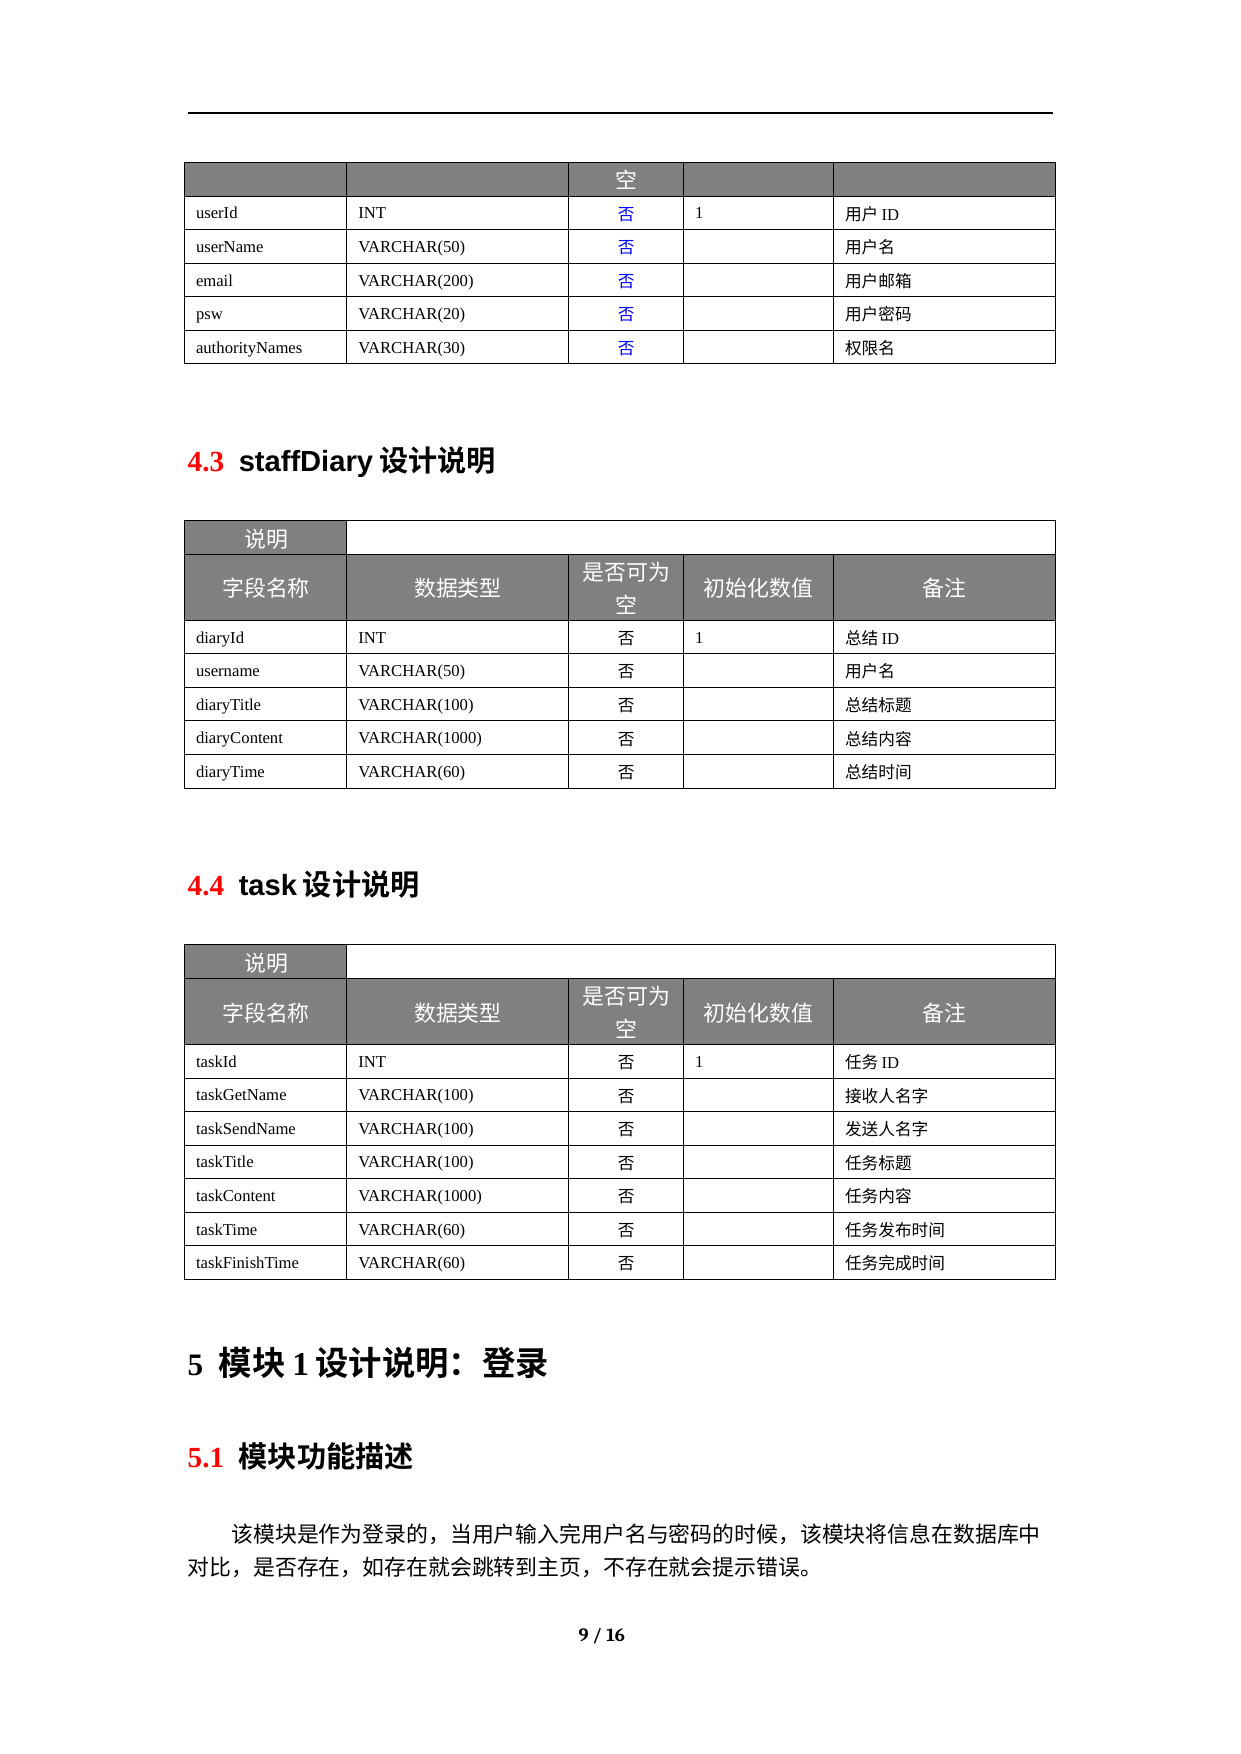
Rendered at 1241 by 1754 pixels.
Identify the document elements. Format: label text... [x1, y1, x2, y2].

table_cell 用户名 [834, 654, 1055, 687]
table_cell 否 [569, 297, 683, 330]
table_cell diaryId [185, 621, 346, 653]
table_header [347, 521, 1055, 554]
table_cell [684, 1179, 833, 1212]
table_cell 任务完成时间 [834, 1246, 1055, 1279]
table_cell 否 [569, 264, 683, 296]
table_cell VARCHAR(20) [347, 297, 568, 330]
table_cell 否 [569, 621, 683, 653]
table_cell taskContent [185, 1179, 346, 1212]
table_header 说明 [185, 521, 346, 554]
table_cell VARCHAR(50) [347, 230, 568, 263]
table_cell VARCHAR(100) [347, 688, 568, 720]
table_cell diaryContent [185, 721, 346, 754]
table_cell 是否可为空 [569, 555, 683, 620]
table_cell userName [185, 230, 346, 263]
table_cell 否 [569, 721, 683, 754]
table_cell 否 [569, 331, 683, 363]
table_cell email [185, 264, 346, 296]
table_cell 否 [569, 230, 683, 263]
table_cell 权限名 [834, 331, 1055, 363]
table_cell VARCHAR(100) [347, 1079, 568, 1111]
table_cell 总结时间 [834, 755, 1055, 787]
table_cell 是否可为空 [569, 979, 683, 1044]
table_cell [684, 1213, 833, 1245]
table_cell 1 [684, 1045, 833, 1077]
table_cell 否 [569, 755, 683, 787]
table_header [347, 945, 1055, 978]
table_cell 备注 [834, 163, 1055, 196]
table_cell [684, 721, 833, 754]
table_cell VARCHAR(30) [347, 331, 568, 363]
table_cell VARCHAR(60) [347, 1213, 568, 1245]
table_cell 否 [569, 1179, 683, 1212]
table_cell taskTime [185, 1213, 346, 1245]
table_header 说明 [185, 945, 346, 978]
table_cell VARCHAR(1000) [347, 1179, 568, 1212]
table_cell 总结ID [834, 621, 1055, 653]
table_cell diaryTitle [185, 688, 346, 720]
table_cell 字段名称 [185, 555, 346, 620]
table_cell VARCHAR(60) [347, 1246, 568, 1279]
table_cell 否 [569, 654, 683, 687]
table_cell 否 [569, 1045, 683, 1077]
table_cell VARCHAR(50) [347, 654, 568, 687]
table_cell 初始化数值 [684, 163, 833, 196]
table_cell diaryTime [185, 755, 346, 787]
table_cell 用户密码 [834, 297, 1055, 330]
table_cell 任务ID [834, 1045, 1055, 1077]
table_cell 字段名称 [185, 163, 346, 196]
table_cell 备注 [834, 979, 1055, 1044]
table_cell 字段名称 [185, 979, 346, 1044]
table_cell 否 [569, 197, 683, 229]
table_cell 初始化数值 [684, 979, 833, 1044]
table_cell 总结内容 [834, 721, 1055, 754]
subtitle 模块功能描述 [187, 1423, 1053, 1488]
table_cell 否 [569, 1079, 683, 1111]
table_cell 总结标题 [834, 688, 1055, 720]
table_cell taskFinishTime [185, 1246, 346, 1279]
table_cell 用户邮箱 [834, 264, 1055, 296]
table_cell taskGetName [185, 1079, 346, 1111]
table_cell [684, 1146, 833, 1178]
table_cell 数据类型 [347, 555, 568, 620]
table_cell [684, 755, 833, 787]
table_cell [684, 1112, 833, 1144]
subtitle task设计说明 [187, 850, 1053, 915]
table_cell INT [347, 1045, 568, 1077]
table_cell 备注 [834, 555, 1055, 620]
table_cell 数据类型 [347, 979, 568, 1044]
table_cell 1 [684, 197, 833, 229]
table_cell 接收人名字 [834, 1079, 1055, 1111]
table_cell authorityNames [185, 331, 346, 363]
subtitle 模块1设计说明：登录 [187, 1328, 1053, 1393]
table_cell taskTitle [185, 1146, 346, 1178]
table_cell username [185, 654, 346, 687]
table_cell [684, 654, 833, 687]
table_cell psw [185, 297, 346, 330]
table_cell VARCHAR(100) [347, 1112, 568, 1144]
table_cell 是否可为空 [569, 163, 683, 196]
table_cell VARCHAR(1000) [347, 721, 568, 754]
table_cell VARCHAR(100) [347, 1146, 568, 1178]
table_cell taskId [185, 1045, 346, 1077]
table_cell 否 [569, 1146, 683, 1178]
table_cell [684, 264, 833, 296]
table_cell [684, 1246, 833, 1279]
table_cell 1 [684, 621, 833, 653]
table_cell userId [185, 197, 346, 229]
table_cell 用户名 [834, 230, 1055, 263]
table_cell [684, 230, 833, 263]
table_cell 任务标题 [834, 1146, 1055, 1178]
table_cell 否 [569, 1112, 683, 1144]
table_cell 任务内容 [834, 1179, 1055, 1212]
table_cell VARCHAR(200) [347, 264, 568, 296]
table_cell [684, 688, 833, 720]
table_cell [684, 1079, 833, 1111]
table_cell 否 [569, 1246, 683, 1279]
table_cell 任务发布时间 [834, 1213, 1055, 1245]
table_cell 数据类型 [347, 163, 568, 196]
table_cell INT [347, 621, 568, 653]
table_cell 用户ID [834, 197, 1055, 229]
table_cell taskSendName [185, 1112, 346, 1144]
table_cell VARCHAR(60) [347, 755, 568, 787]
table_cell 否 [569, 688, 683, 720]
table_cell 否 [569, 1213, 683, 1245]
table_cell 发送人名字 [834, 1112, 1055, 1144]
text 该模块是作为登录的，当用户输入完用户名与密码的时候，该模块将信息在数据库中对比，是否存在，如存在就会跳转到主页，不存在就会提示错误。 [187, 1517, 1053, 1582]
table_cell INT [347, 197, 568, 229]
subtitle staffDiary设计说明 [187, 426, 1053, 491]
table_cell 初始化数值 [684, 555, 833, 620]
table_cell [684, 331, 833, 363]
table_cell [684, 297, 833, 330]
